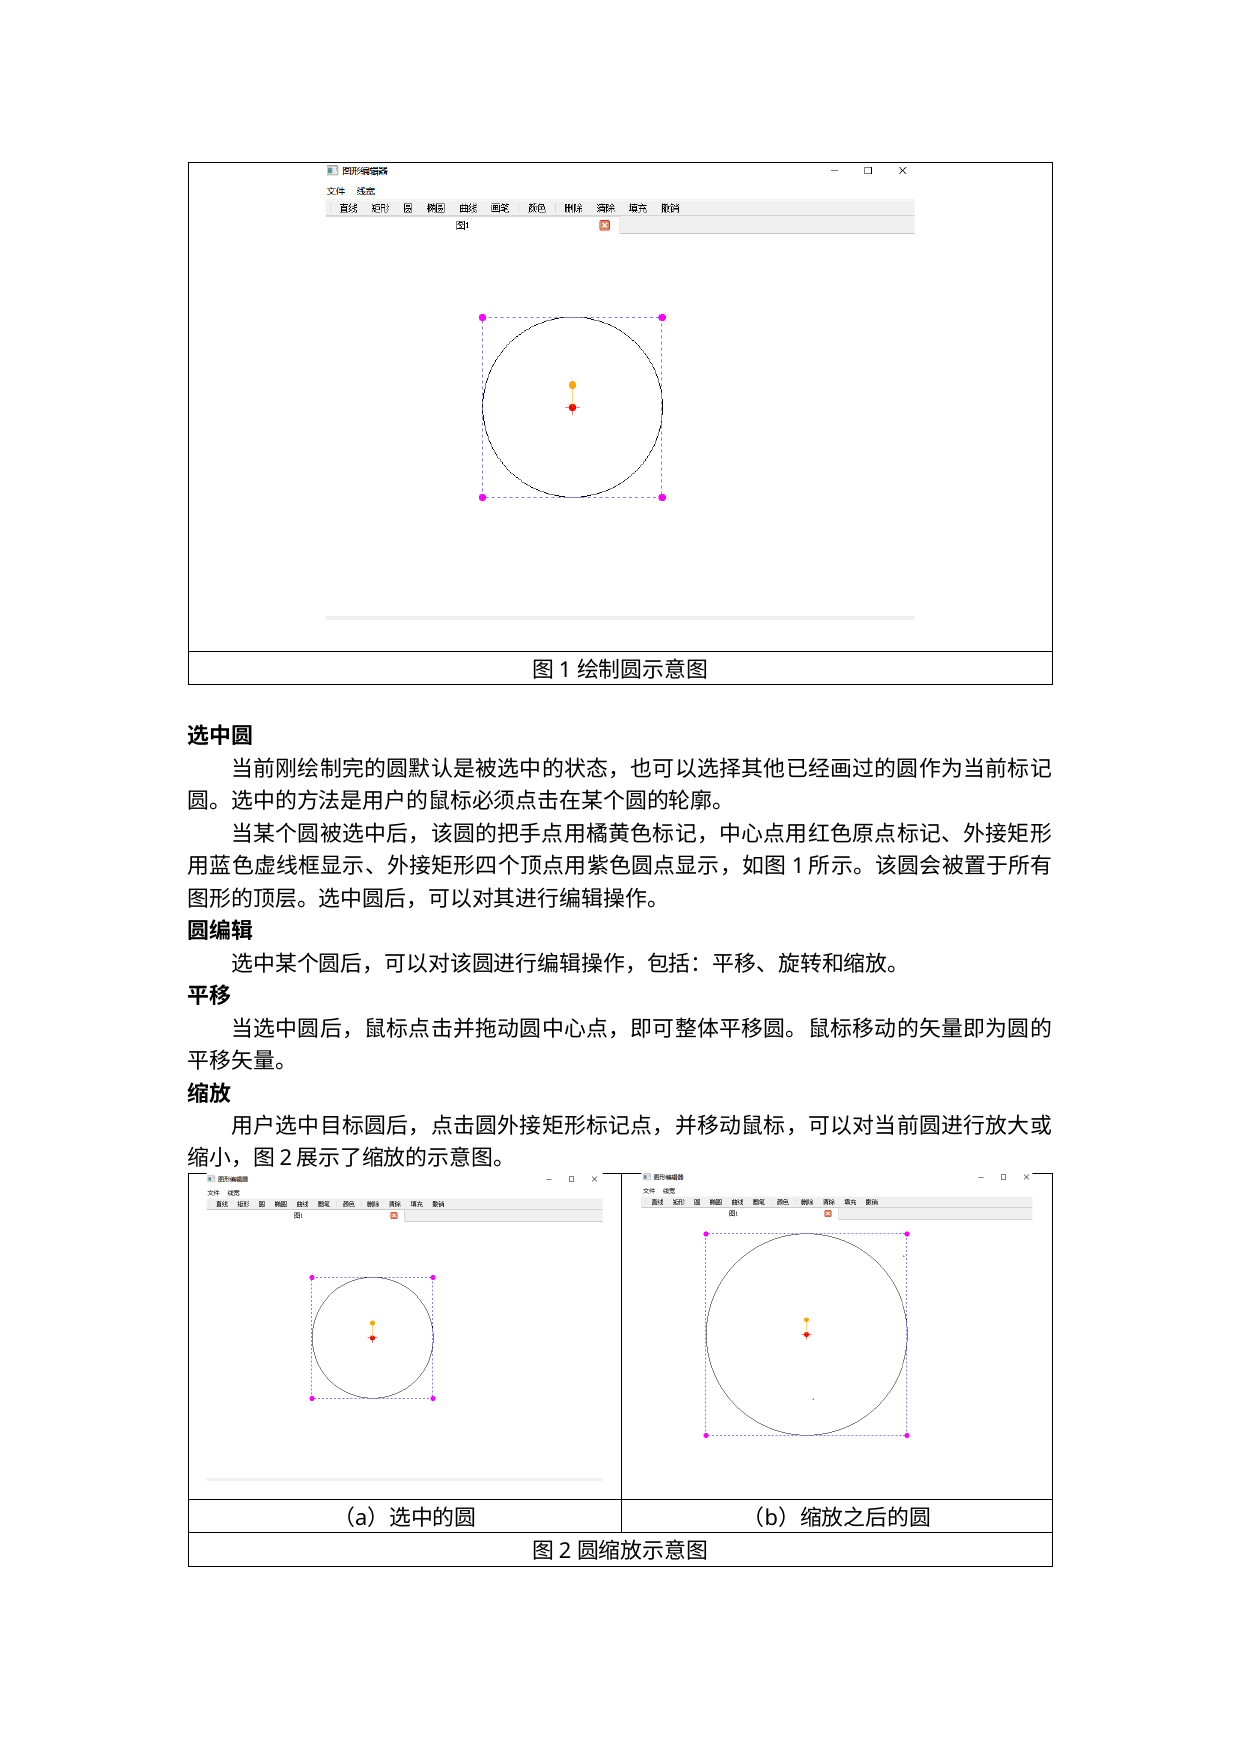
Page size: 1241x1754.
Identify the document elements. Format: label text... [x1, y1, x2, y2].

text 选中某个圆后，可以对该圆进行编辑操作，包括：平移、旋转和缩放。 [187, 945, 1053, 978]
text 缩放 [187, 1075, 1053, 1108]
picture [641, 1173, 1033, 1469]
table_header [189, 163, 1052, 651]
text 平移 [187, 978, 1053, 1010]
table_header [189, 1174, 621, 1499]
text 当某个圆被选中后，该圆的把手点用橘黄色标记，中心点用红色原点标记、外接矩形用蓝色虚线框显示、外接矩形四个顶点用紫色圆点显示，如图1所示。该圆会被置于所有图形的顶层。选中圆后，可以对其进行编辑操作。 [187, 815, 1053, 913]
table_cell 图2 圆缩放示意图 [189, 1533, 1052, 1566]
text 圆编辑 [187, 913, 1053, 945]
picture [325, 163, 915, 620]
text 用户选中目标圆后，点击圆外接矩形标记点，并移动鼠标，可以对当前圆进行放大或缩小，图2展示了缩放的示意图。 [187, 1108, 1053, 1173]
table_cell （a）选中的圆 [189, 1500, 621, 1532]
table_cell （b）缩放之后的圆 [622, 1500, 1052, 1532]
text 当前刚绘制完的圆默认是被选中的状态，也可以选择其他已经画过的圆作为当前标记圆。选中的方法是用户的鼠标必须点击在某个圆的轮廓。 [187, 750, 1053, 815]
table_header [622, 1174, 1052, 1499]
text 选中圆 [187, 718, 1053, 750]
picture [206, 1173, 603, 1481]
table_cell 图1 绘制圆示意图 [189, 652, 1052, 684]
text 当选中圆后，鼠标点击并拖动圆中心点，即可整体平移圆。鼠标移动的矢量即为圆的平移矢量。 [187, 1010, 1053, 1075]
